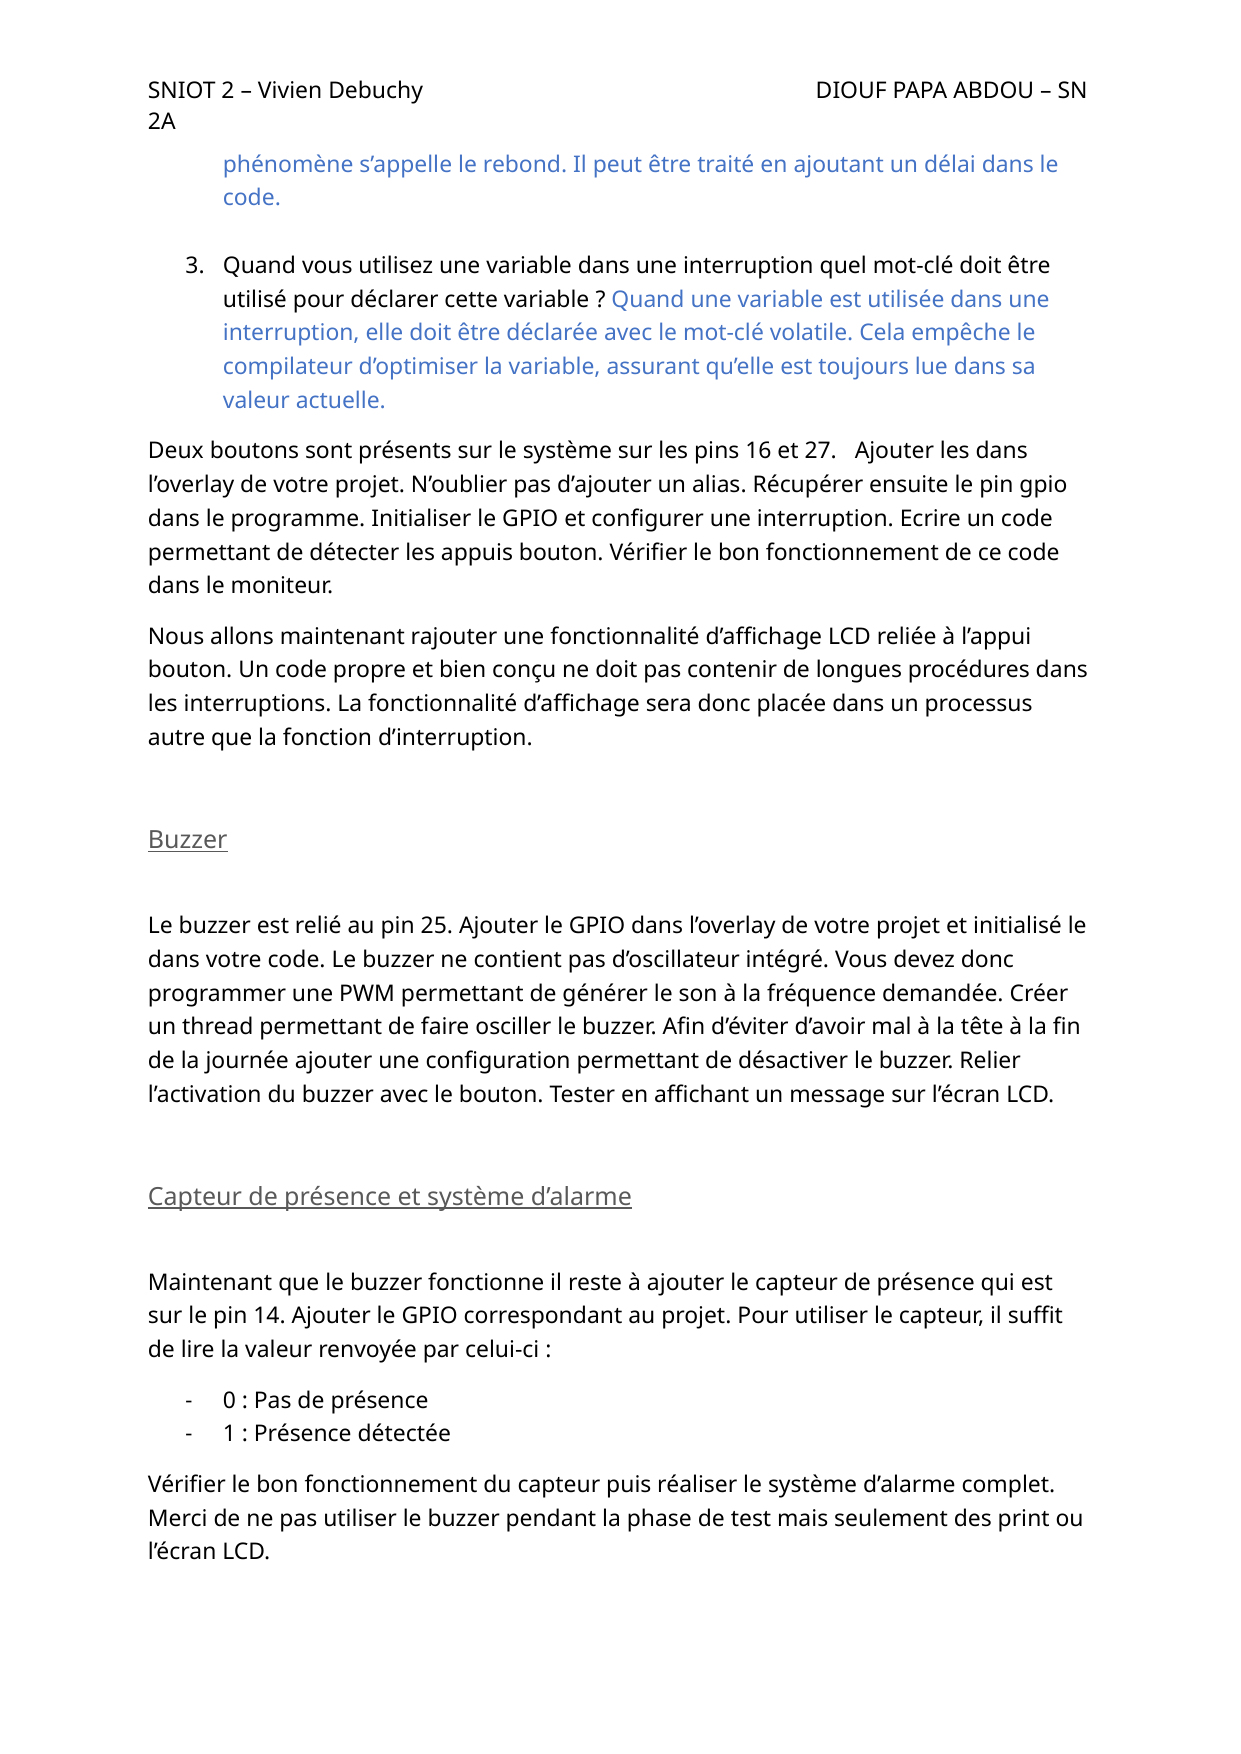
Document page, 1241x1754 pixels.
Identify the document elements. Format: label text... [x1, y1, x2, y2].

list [185, 148, 1093, 213]
text Nous allons maintenant rajouter une fonctionnalité d’affichage LCD reliée à l’appui bouton. Un code propre et bien conçu ne doit pas contenir de longues procédures dans les interruptions. La fonctionnalité d’affichage sera donc placée dans un processus autre que la fonction d’interruption. [148, 620, 1093, 752]
text Le buzzer est relié au pin 25. Ajouter le GPIO dans l’overlay de votre projet et initialisé le dans votre code. Le buzzer ne contient pas d’oscillateur intégré. Vous devez donc programmer une PWM permettant de générer le son à la fréquence demandée. Créer un thread permettant de faire osciller le buzzer. Afin d’éviter d’avoir mal à la tête à la fin de la journée ajouter une configuration permettant de désactiver le buzzer. Relier l’activation du buzzer avec le bouton. Tester en affichant un message sur l’écran LCD. [148, 909, 1093, 1109]
list Quand vous utilisez une variable dans une interruption quel mot-clé doit être utilisé pour déclarer cette variable ? Quand une variable est utilisée dans une interruption, elle doit être déclarée avec le mot-clé volatile. Cela empêche le compilateur d’optimiser la variable, assurant qu’elle est toujours lue dans sa valeur actuelle. [185, 249, 1093, 415]
list 0 : Pas de présence [185, 1384, 1093, 1415]
text Deux boutons sont présents sur le système sur les pins 16 et 27. Ajouter les dans l’overlay de votre projet. N’oublier pas d’ajouter un alias. Récupérer ensuite le pin gpio dans le programme. Initialiser le GPIO et configurer une interruption. Ecrire un code permettant de détecter les appuis bouton. Vérifier le bon fonctionnement de ce code dans le moniteur. [148, 434, 1093, 601]
list 1 : Présence détectée [185, 1417, 1093, 1449]
text Maintenant que le buzzer fonctionne il reste à ajouter le capteur de présence qui est sur le pin 14. Ajouter le GPIO correspondant au projet. Pour utiliser le capteur, il suffit de lire la valeur renvoyée par celui-ci : [148, 1266, 1093, 1364]
subtitle Capteur de présence et système d’alarme [148, 1178, 1093, 1213]
text Vérifier le bon fonctionnement du capteur puis réaliser le système d’alarme complet. Merci de ne pas utiliser le buzzer pendant la phase de test mais seulement des print ou l’écran LCD. [148, 1468, 1093, 1567]
subtitle Buzzer [148, 822, 1093, 856]
